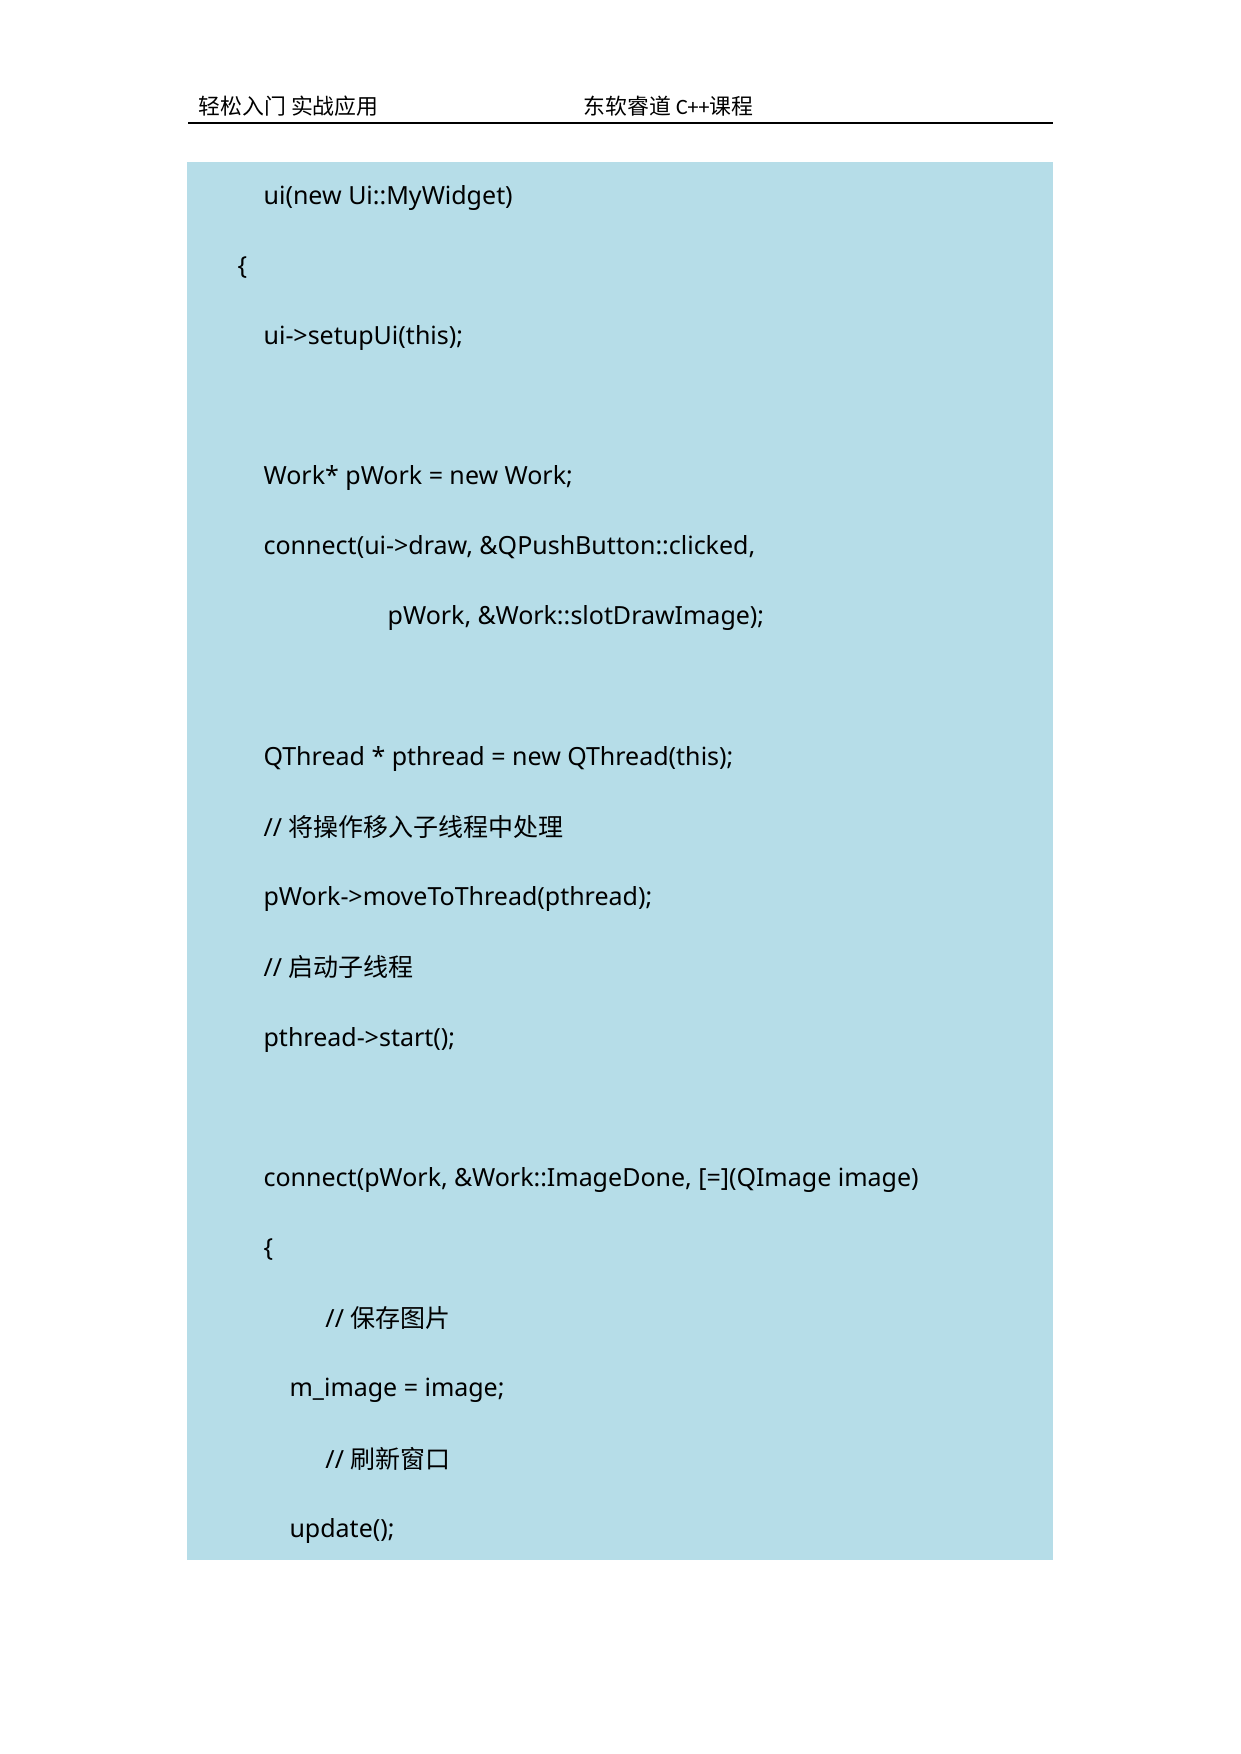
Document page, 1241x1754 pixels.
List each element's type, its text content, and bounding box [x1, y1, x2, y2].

text pthread->start(); [187, 1004, 1053, 1069]
text m_image = image; [187, 1355, 1053, 1420]
text pWork->moveToThread(pthread); [187, 863, 1053, 928]
text { [187, 232, 1053, 297]
text Work* pWork = new Work; [187, 442, 1053, 507]
text { [187, 1214, 1053, 1279]
text update(); [187, 1495, 1053, 1560]
text // 刷新窗口 [187, 1425, 1053, 1490]
text // 保存图片 [187, 1284, 1053, 1349]
text connect(pWork, &Work::ImageDone, [=](QImage image) [187, 1144, 1053, 1209]
text ui->setupUi(this); [187, 302, 1053, 367]
text // 启动子线程 [187, 933, 1053, 998]
text // 将操作移入子线程中处理 [187, 793, 1053, 858]
text QThread * pthread = new QThread(this); [187, 723, 1053, 788]
text ui(new Ui::MyWidget) [187, 162, 1053, 227]
text connect(ui->draw, &QPushButton::clicked, [187, 512, 1053, 577]
text pWork, &Work::slotDrawImage); [187, 583, 1053, 648]
